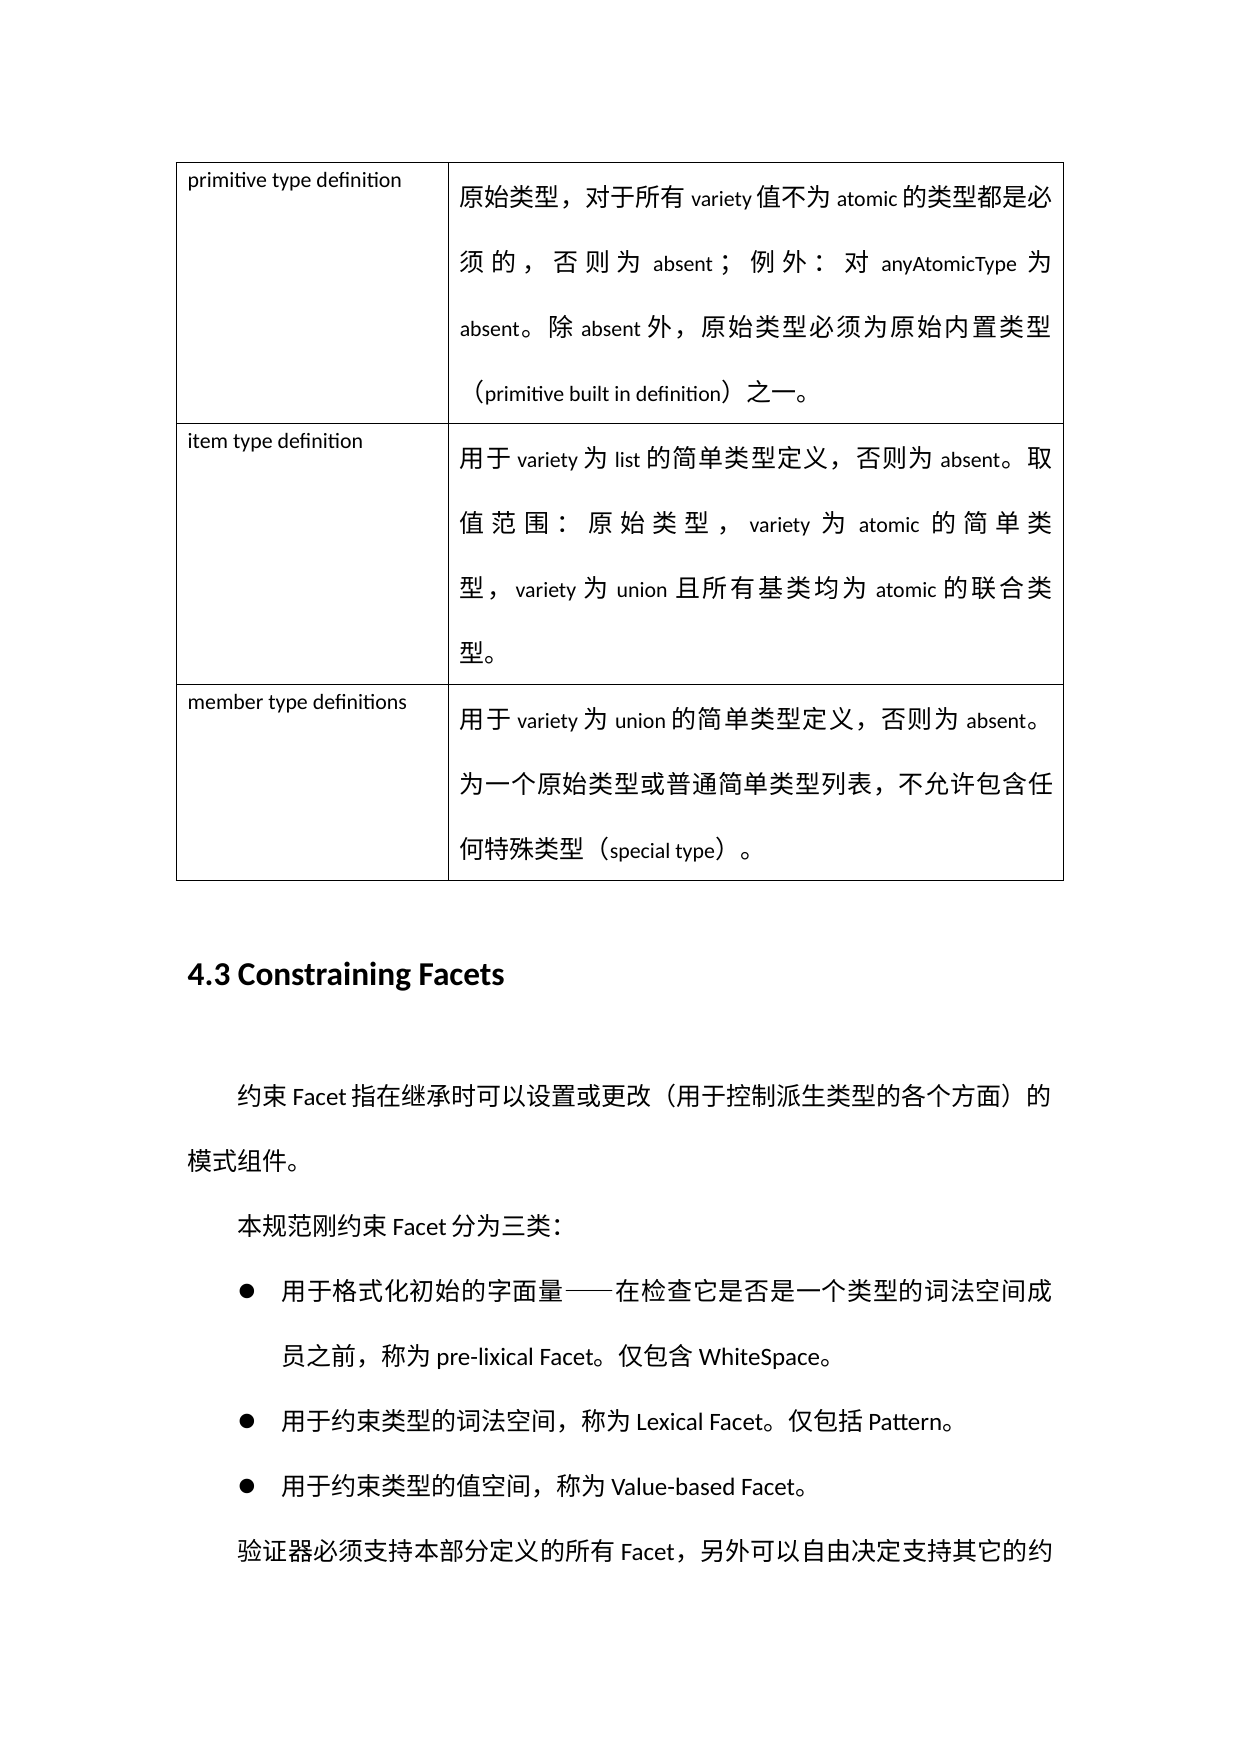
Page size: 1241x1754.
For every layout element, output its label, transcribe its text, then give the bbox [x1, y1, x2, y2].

list 用于格式化初始的字面量——在检查它是否是一个类型的词法空间成员之前，称为pre-lixical Facet。仅包含WhiteSpace。 [237, 1257, 1053, 1387]
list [187, 1517, 1053, 1582]
subtitle 4.3 Constraining Facets [187, 941, 1053, 1006]
list 用于约束类型的值空间，称为Value-based Facet。 [237, 1452, 1053, 1517]
table_cell 用于variety为union的简单类型定义，否则为absent。为一个原始类型或普通简单类型列表，不允许包含任何特殊类型（special type）。 [449, 685, 1063, 880]
list 约束Facet指在继承时可以设置或更改（用于控制派生类型的各个方面）的模式组件。 [187, 1062, 1053, 1192]
list 本规范刚约束Facet分为三类： [187, 1192, 1053, 1257]
table_cell 原始类型，对于所有variety值不为atomic的类型都是必须的，否则为absent；例外：对anyAtomicType为absent。除absent外，原始类型必须为原始内置类型（primitive built in definition）之一。 [449, 163, 1063, 423]
table_cell member type definitions [177, 685, 448, 880]
table_cell primitive type definition [177, 163, 448, 423]
table_cell item type definition [177, 424, 448, 684]
list 用于约束类型的词法空间，称为Lexical Facet。仅包括Pattern。 [237, 1387, 1053, 1452]
table_cell 用于variety为list的简单类型定义，否则为absent。取值范围：原始类型，variety为atomic的简单类型，variety为union且所有基类均为atomic的联合类型。 [449, 424, 1063, 684]
